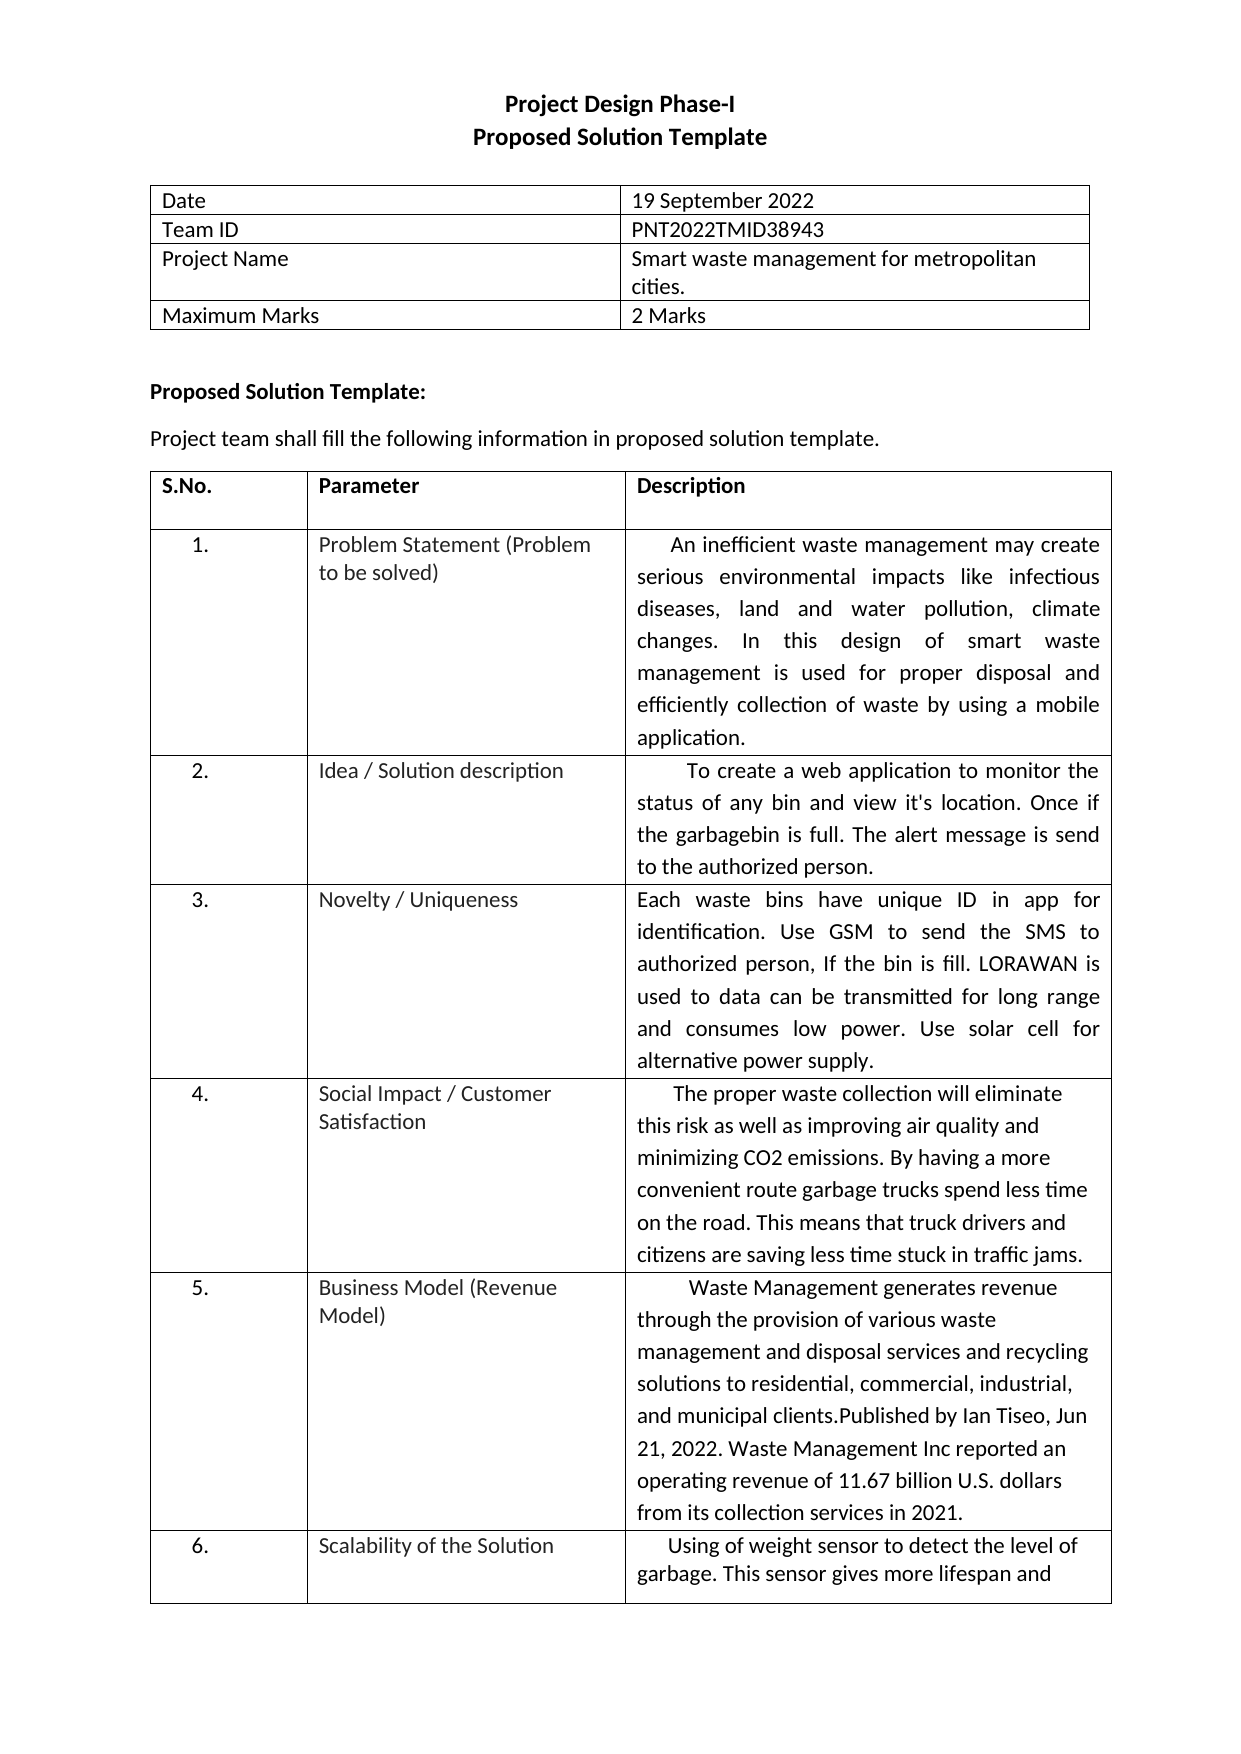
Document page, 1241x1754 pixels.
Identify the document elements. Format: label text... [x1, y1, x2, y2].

table_cell [151, 530, 307, 755]
table_cell [151, 885, 307, 1078]
text Project team shall fill the following information in proposed solution template. [150, 424, 1090, 452]
table_cell Problem Statement (Problem to be solved) [308, 530, 625, 755]
table_cell Each waste bins have unique ID in app for identification. Use GSM to send the SMS to authorized person, If the bin is fill. LORAWAN is used to data can be transmitted for long range and consumes low power. Use solar cell for alternative power supply. [626, 885, 1111, 1078]
table_cell Team ID [151, 215, 620, 243]
table_cell Idea / Solution description [308, 756, 625, 884]
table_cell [626, 1531, 1111, 1603]
table_header Parameter [308, 472, 625, 529]
table_cell Business Model (Revenue Model) [308, 1273, 625, 1530]
table_header Description [626, 472, 1111, 529]
text Project Design Phase-I [150, 89, 1090, 119]
table_header 19 September 2022 [621, 186, 1089, 214]
table_cell Project Name [151, 244, 620, 300]
table_cell PNT2022TMID38943 [621, 215, 1089, 243]
table_cell An inefficient waste management may create serious environmental impacts like infectious diseases, land and water pollution, climate changes. In this design of smart waste management is used for proper disposal and efficiently collection of waste by using a mobile application. [626, 530, 1111, 755]
table_cell [151, 1273, 307, 1530]
table_cell 2 Marks [621, 301, 1089, 329]
table_cell Maximum Marks [151, 301, 620, 329]
text Proposed Solution Template: [150, 377, 1090, 405]
table_cell [151, 756, 307, 884]
table_header Date [151, 186, 620, 214]
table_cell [308, 1531, 625, 1603]
table_header S.No. [151, 472, 307, 529]
table_cell [151, 1079, 307, 1272]
table_cell Waste Management generates revenue through the provision of various waste management and disposal services and recycling solutions to residential, commercial, industrial, and municipal clients.Published by Ian Tiseo, Jun 21, 2022. Waste Management Inc reported an operating revenue of 11.67 billion U.S. dollars from its collection services in 2021. [626, 1273, 1111, 1530]
table_cell The proper waste collection will eliminate this risk as well as improving air quality and minimizing CO2 emissions. By having a more convenient route garbage trucks spend less time on the road. This means that truck drivers and citizens are saving less time stuck in traffic jams. [626, 1079, 1111, 1272]
table_cell Smart waste management for metropolitan cities. [621, 244, 1089, 300]
table_cell To create a web application to monitor the status of any bin and view it's location. Once if the garbagebin is full. The alert message is send to the authorized person. [626, 756, 1111, 884]
table_cell Social Impact / Customer Satisfaction [308, 1079, 625, 1272]
table_cell [151, 1531, 307, 1603]
table_cell Novelty / Uniqueness [308, 885, 625, 1078]
text Proposed Solution Template [150, 122, 1090, 152]
